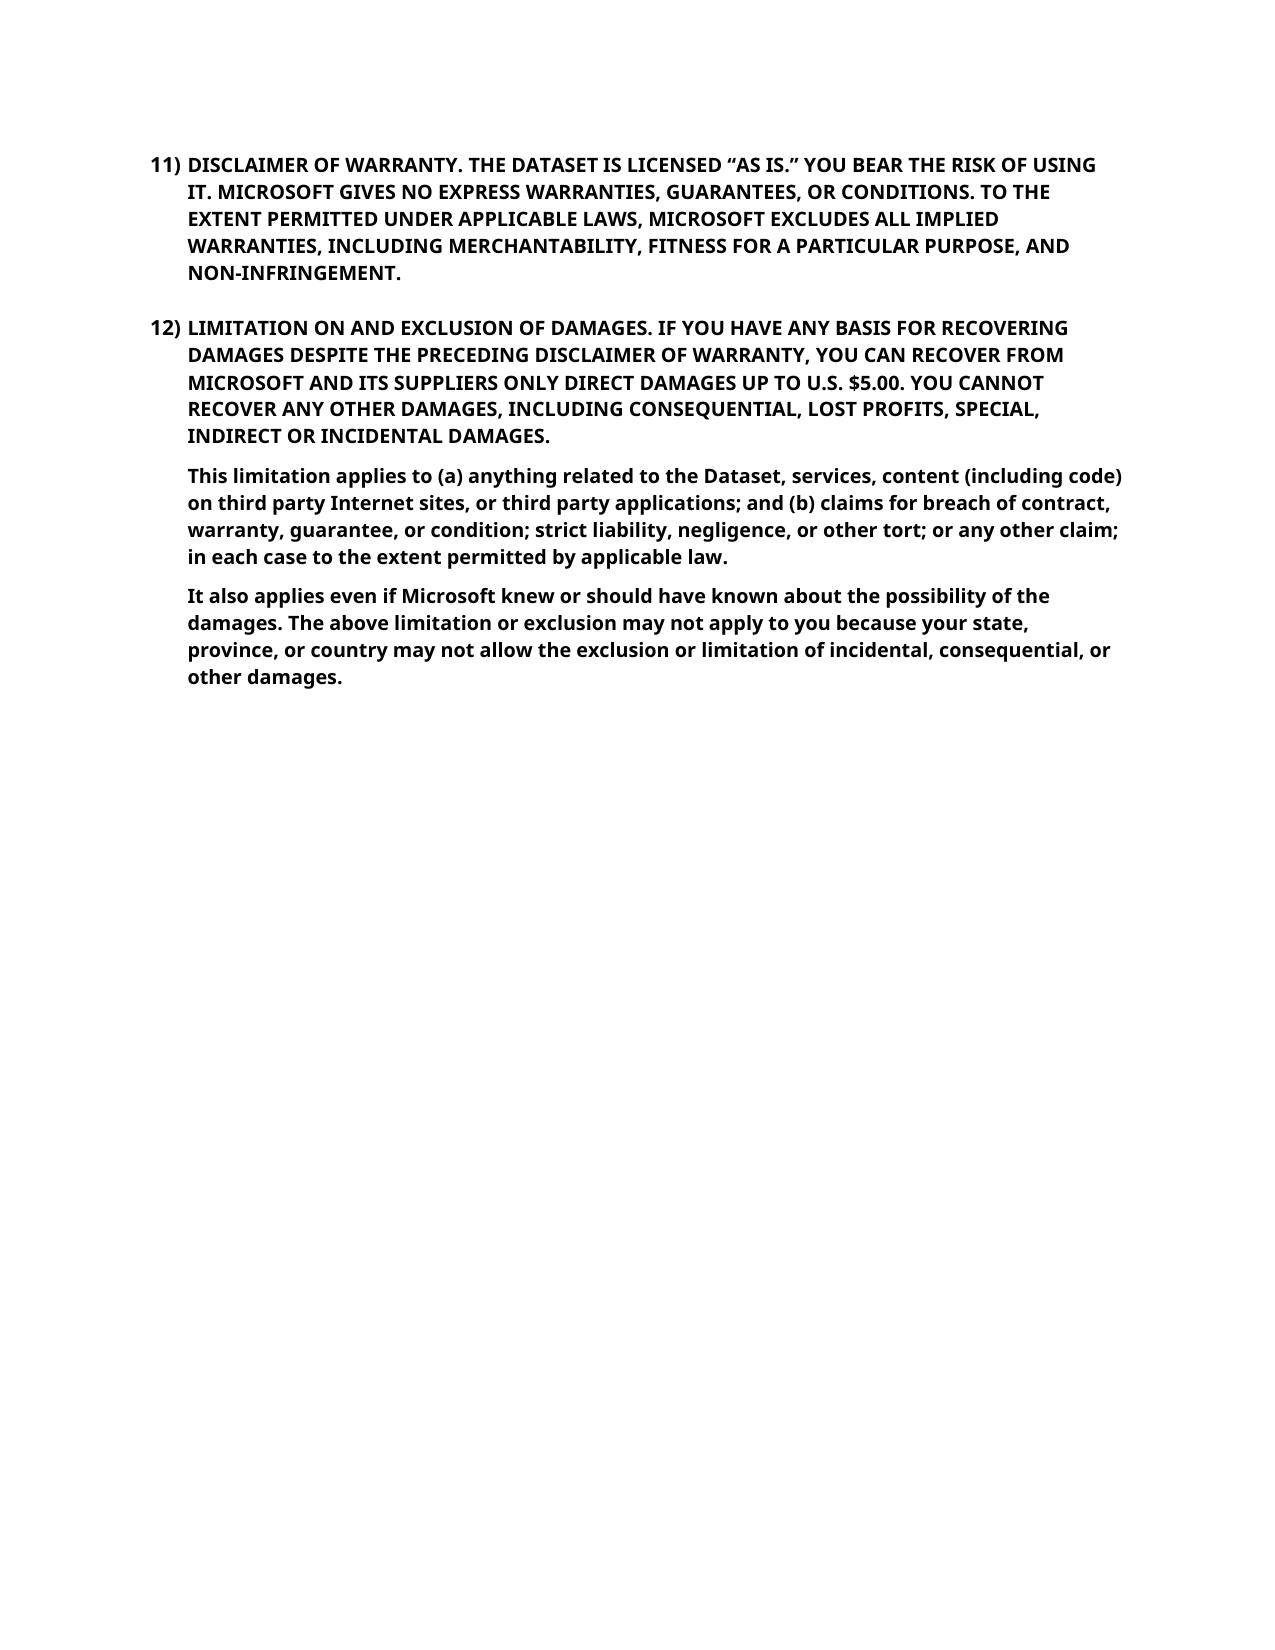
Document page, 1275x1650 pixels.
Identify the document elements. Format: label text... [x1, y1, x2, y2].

list DISCLAIMER OF WARRANTY. THE DATASET IS LICENSED “AS IS.” YOU BEAR THE RISK OF USING IT. MICROSOFT GIVES NO EXPRESS WARRANTIES, GUARANTEES, OR CONDITIONS. TO THE EXTENT PERMITTED UNDER APPLICABLE LAWS, MICROSOFT EXCLUDES ALL IMPLIED WARRANTIES, INCLUDING MERCHANTABILITY, FITNESS FOR A PARTICULAR PURPOSE, AND NON-INFRINGEMENT. [150, 150, 1125, 286]
text It also applies even if Microsoft knew or should have known about the possibility of the damages. The above limitation or exclusion may not apply to you because your state, province, or country may not allow the exclusion or limitation of incidental, consequential, or other damages. [187, 583, 1125, 691]
text This limitation applies to (a) anything related to the Dataset, services, content (including code) on third party Internet sites, or third party applications; and (b) claims for breach of contract, warranty, guarantee, or condition; strict liability, negligence, or other tort; or any other claim; in each case to the extent permitted by applicable law. [187, 462, 1125, 570]
list LIMITATION ON AND EXCLUSION OF DAMAGES. IF YOU HAVE ANY BASIS FOR RECOVERING DAMAGES DESPITE THE PRECEDING DISCLAIMER OF WARRANTY, YOU CAN RECOVER FROM MICROSOFT AND ITS SUPPLIERS ONLY DIRECT DAMAGES UP TO U.S. $5.00. YOU CANNOT RECOVER ANY OTHER DAMAGES, INCLUDING CONSEQUENTIAL, LOST PROFITS, SPECIAL, INDIRECT OR INCIDENTAL DAMAGES. [150, 313, 1125, 450]
